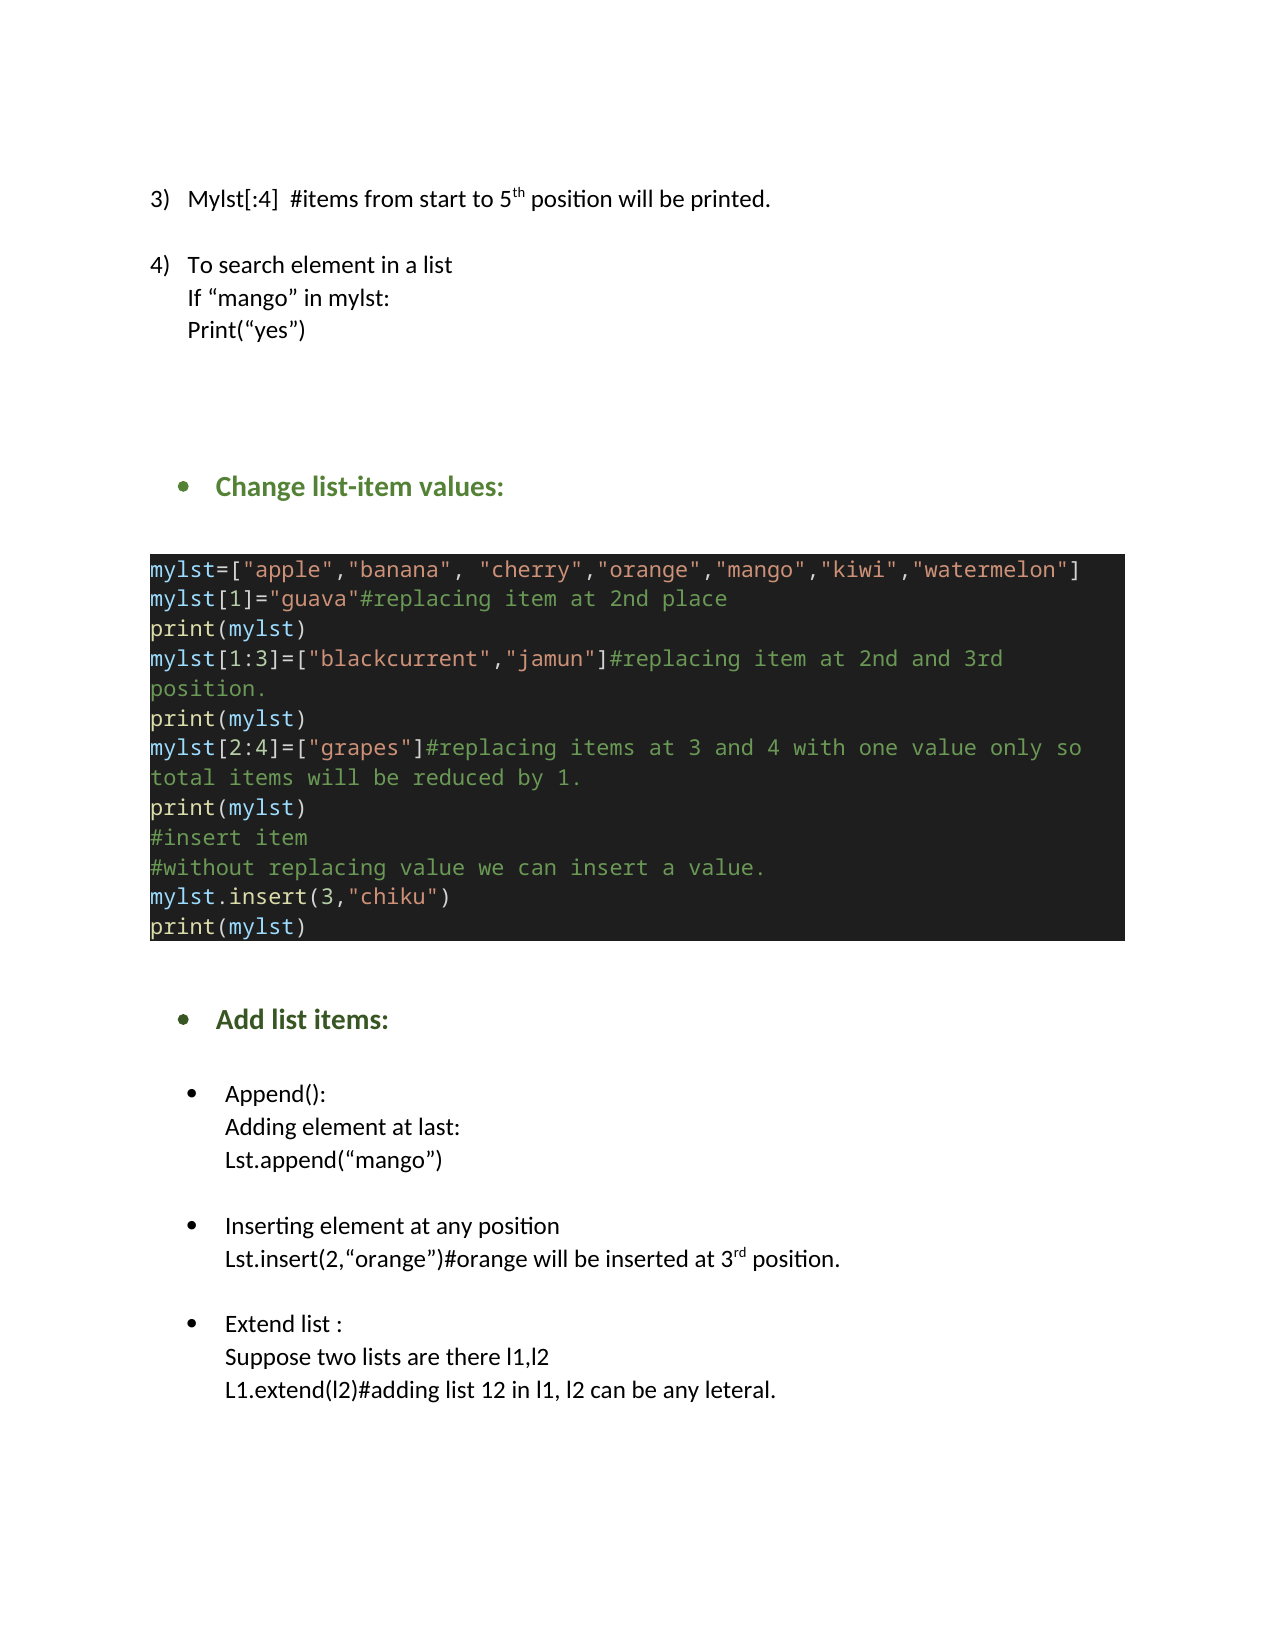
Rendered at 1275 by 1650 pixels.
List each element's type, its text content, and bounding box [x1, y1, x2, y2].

list Suppose two lists are there l1,l2 [225, 1342, 1125, 1372]
list To search element in a list [150, 249, 1125, 279]
text print(mylst) [150, 613, 1125, 643]
text mylst=["apple","banana", "cherry","orange","mango","kiwi","watermelon"] [150, 554, 1125, 583]
text mylst.insert(3,"chiku") [150, 881, 1125, 911]
list Lst.insert(2,“orange”)#orange will be inserted at 3rd position. [225, 1243, 1125, 1273]
text mylst[2:4]=["grapes"]#replacing items at 3 and 4 with one value only so total items will be reduced by 1. [150, 732, 1125, 792]
text mylst[1:3]=["blackcurrent","jamun"]#replacing item at 2nd and 3rd position. [150, 643, 1125, 703]
list Append(): [187, 1078, 1125, 1109]
text print(mylst) [150, 703, 1125, 732]
list Add list items: [178, 1001, 1125, 1037]
list If “mango” in mylst: [187, 282, 1125, 312]
text #without replacing value we can insert a value. [150, 852, 1125, 881]
list Print(“yes”) [187, 314, 1125, 345]
list Mylst[:4] #items from start to 5th position will be printed. [150, 183, 1125, 213]
text #insert item [150, 822, 1125, 852]
text print(mylst) [150, 792, 1125, 822]
list Inserting element at any position [187, 1210, 1125, 1240]
list Change list-item values: [178, 468, 1125, 504]
list Lst.append(“mango”) [225, 1144, 1125, 1174]
text print(mylst) [150, 911, 1125, 941]
text mylst[1]="guava"#replacing item at 2nd place [150, 583, 1125, 613]
list L1.extend(l2)#adding list 12 in l1, l2 can be any leteral. [225, 1374, 1125, 1405]
list Adding element at last: [225, 1111, 1125, 1142]
list Extend list : [187, 1309, 1125, 1339]
